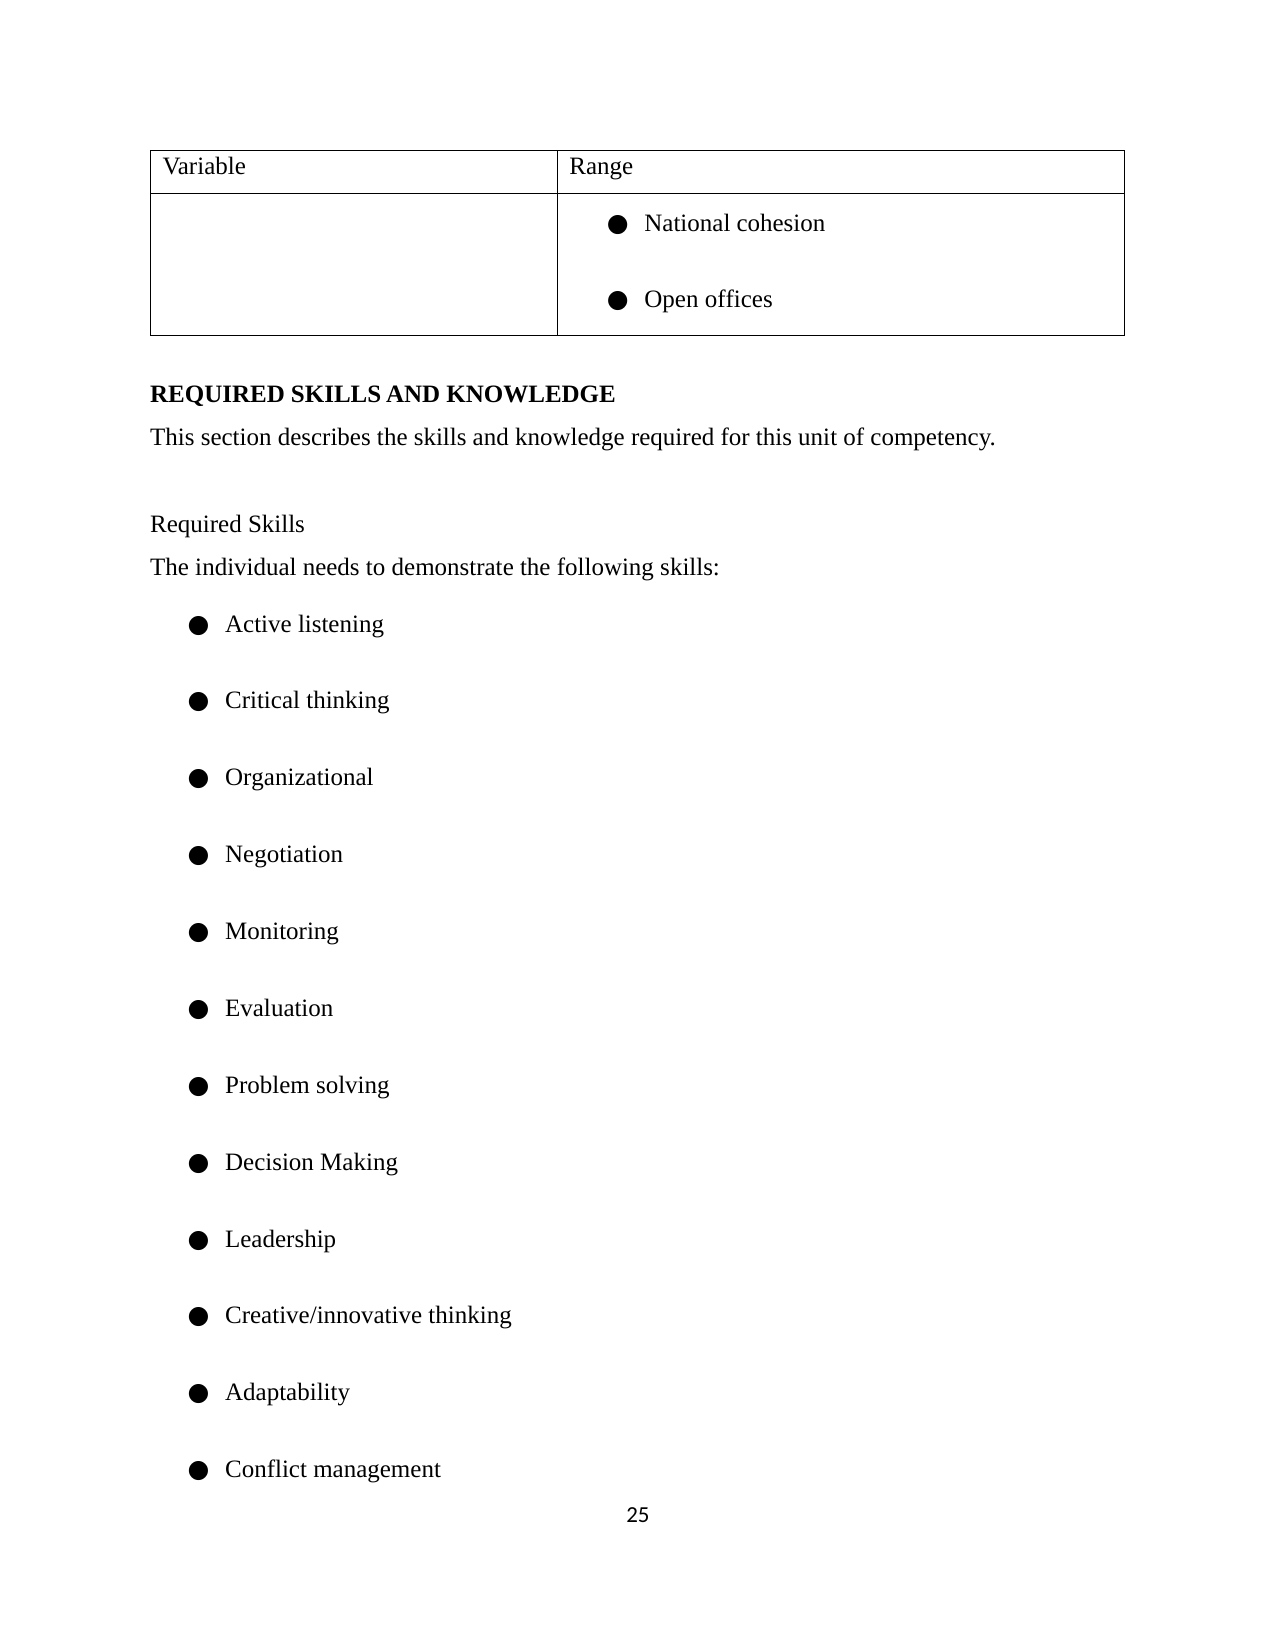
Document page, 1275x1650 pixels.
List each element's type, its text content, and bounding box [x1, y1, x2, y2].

table_header Variable [151, 151, 557, 193]
list Evaluation [187, 979, 1125, 1031]
list Adaptability [187, 1364, 1125, 1415]
list Monitoring [187, 902, 1125, 954]
list Leadership [187, 1210, 1125, 1261]
list Organizational [187, 749, 1125, 800]
list Decision Making [187, 1133, 1125, 1184]
list Conflict management [187, 1441, 1125, 1492]
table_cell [151, 194, 557, 335]
list Negotiation [187, 826, 1125, 877]
table_header Range [558, 151, 1124, 193]
list Critical thinking [187, 672, 1125, 723]
list Creative/innovative thinking [187, 1287, 1125, 1338]
text The individual needs to demonstrate the following skills: [150, 552, 1125, 581]
list Active listening [187, 595, 1125, 646]
text Required Skills [150, 509, 1125, 537]
list Problem solving [187, 1056, 1125, 1107]
text This section describes the skills and knowledge required for this unit of competency. [150, 422, 1125, 451]
text REQUIRED SKILLS AND KNOWLEDGE [150, 379, 1125, 408]
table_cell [558, 194, 1124, 335]
